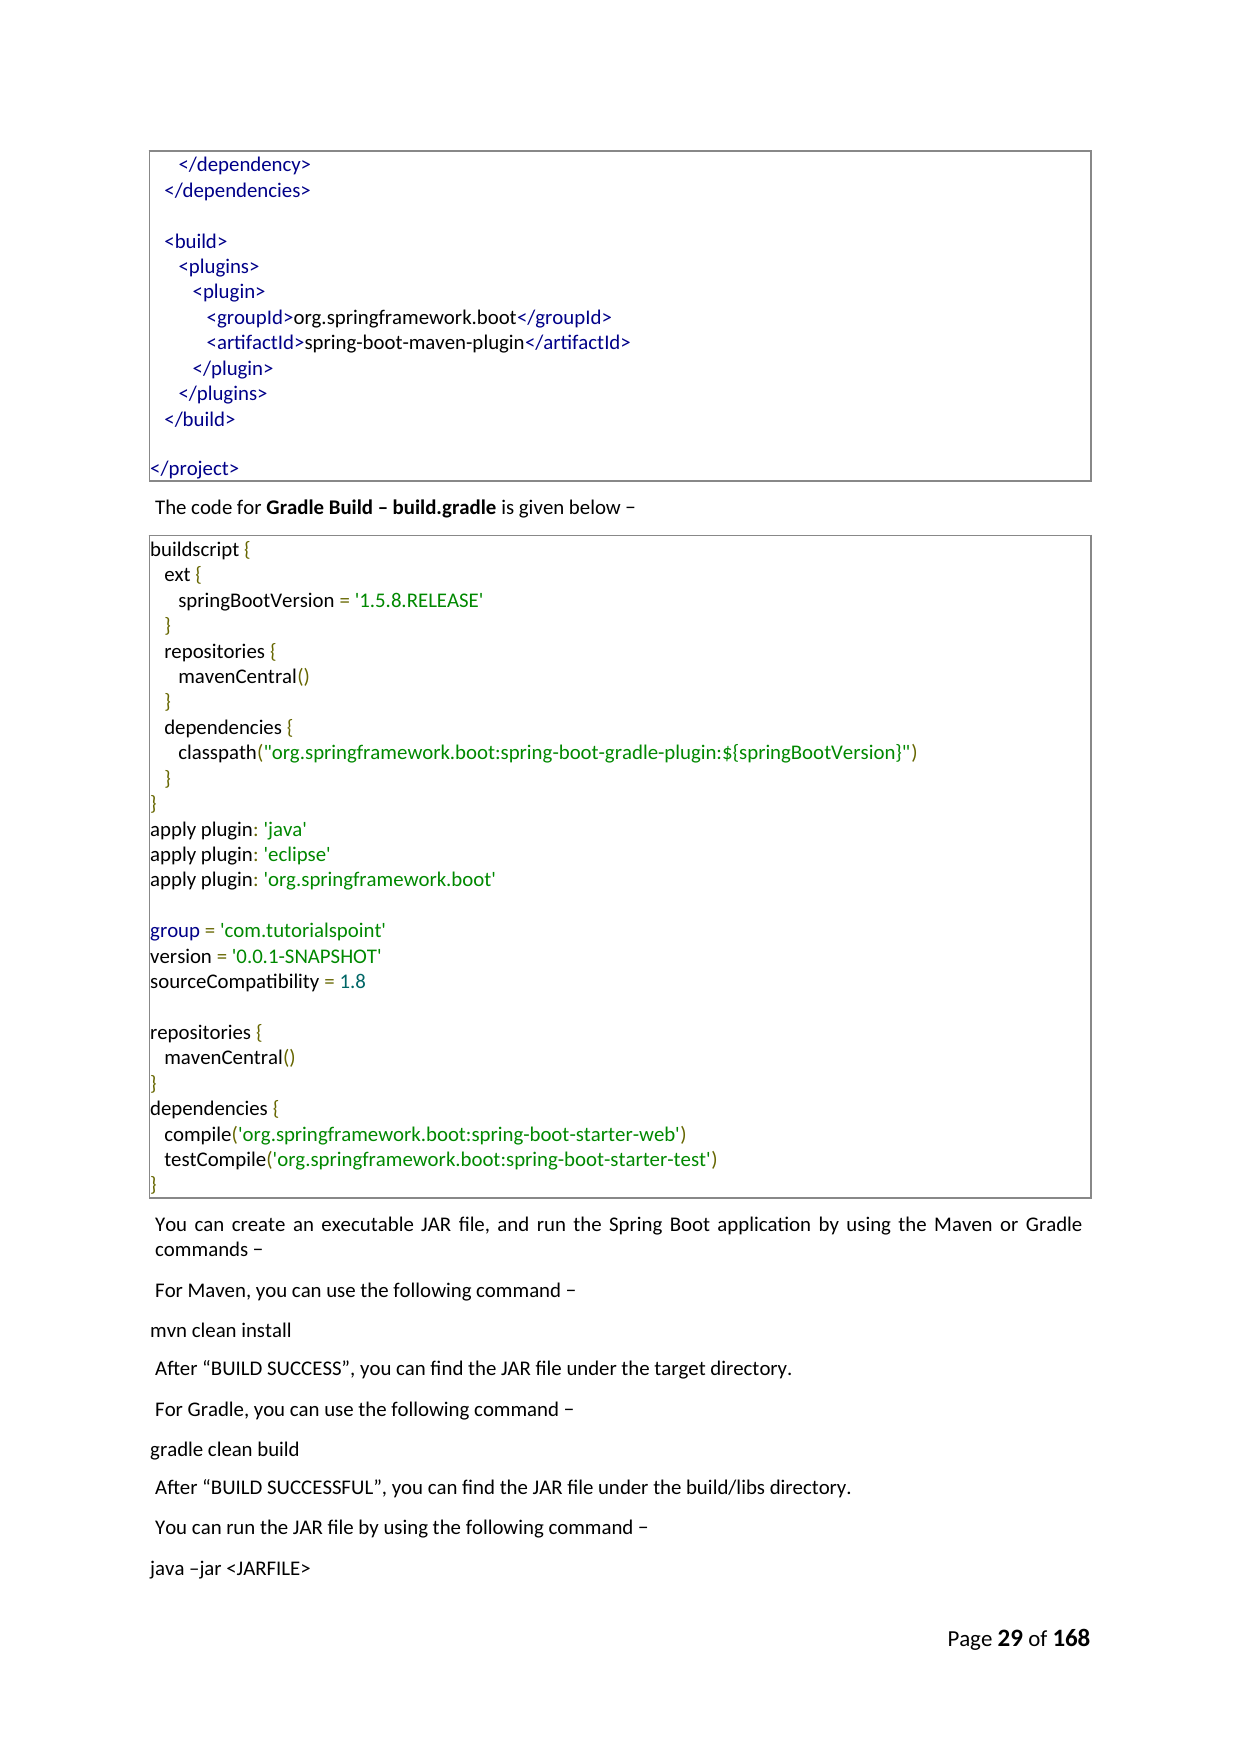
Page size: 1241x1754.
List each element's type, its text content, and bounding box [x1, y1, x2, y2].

text </project> [150, 453, 1090, 480]
text version = '0.0.1-SNAPSHOT' [150, 943, 1090, 968]
text ext { [150, 562, 1090, 587]
text mavenCentral() [150, 1044, 1090, 1070]
text </dependency> [150, 152, 1090, 177]
text </plugins> [150, 380, 1090, 406]
text The code for Gradle Build – build.gradle is given below − [155, 494, 1085, 520]
text dependencies { [150, 1095, 1090, 1121]
text } [150, 1170, 1090, 1197]
text springBootVersion = '1.5.8.RELEASE' [150, 587, 1090, 612]
text After “BUILD SUCCESSFUL”, you can find the JAR file under the build/libs directory. [155, 1474, 1085, 1499]
text } [150, 790, 1090, 816]
text </plugin> [150, 355, 1090, 380]
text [150, 304, 1090, 329]
text apply plugin: 'org.springframework.boot' [150, 867, 1090, 892]
text group = 'com.tutorialspoint' [150, 917, 1090, 943]
text For Gradle, you can use the following command − [155, 1396, 1085, 1421]
text mavenCentral() [150, 663, 1090, 689]
text testCompile('org.springframework.boot:spring-boot-starter-test') [150, 1146, 1090, 1170]
text mvn clean install [150, 1317, 1090, 1343]
text </dependencies> [150, 177, 1090, 202]
text You can run the JAR file by using the following command − [155, 1514, 1085, 1540]
text } [150, 765, 1090, 790]
text apply plugin: 'java' [150, 816, 1090, 841]
text classpath("org.springframework.boot:spring-boot-gradle-plugin:${springBootVersion}") [150, 739, 1090, 765]
text </build> [150, 406, 1090, 431]
text You can create an executable JAR file, and run the Spring Boot application by using the Maven or Gradle commands − [155, 1211, 1085, 1262]
text repositories { [150, 1019, 1090, 1044]
text gradle clean build [150, 1436, 1090, 1462]
text <build> [150, 228, 1090, 253]
text sourceCompatibility = 1.8 [150, 968, 1090, 994]
text compile('org.springframework.boot:spring-boot-starter-web') [150, 1121, 1090, 1146]
text java –jar <JARFILE> [150, 1555, 1090, 1580]
text } [150, 689, 1090, 714]
text repositories { [150, 638, 1090, 663]
text After “BUILD SUCCESS”, you can find the JAR file under the target directory. [155, 1355, 1085, 1381]
text apply plugin: 'eclipse' [150, 841, 1090, 867]
text <plugin> [150, 279, 1090, 304]
text For Maven, you can use the following command − [155, 1277, 1085, 1302]
text } [150, 1070, 1090, 1095]
text <artifactId>spring-boot-maven-plugin</artifactId> [150, 329, 1090, 355]
text <plugins> [150, 253, 1090, 279]
text } [150, 612, 1090, 638]
text dependencies { [150, 714, 1090, 739]
text buildscript { [150, 536, 1090, 562]
